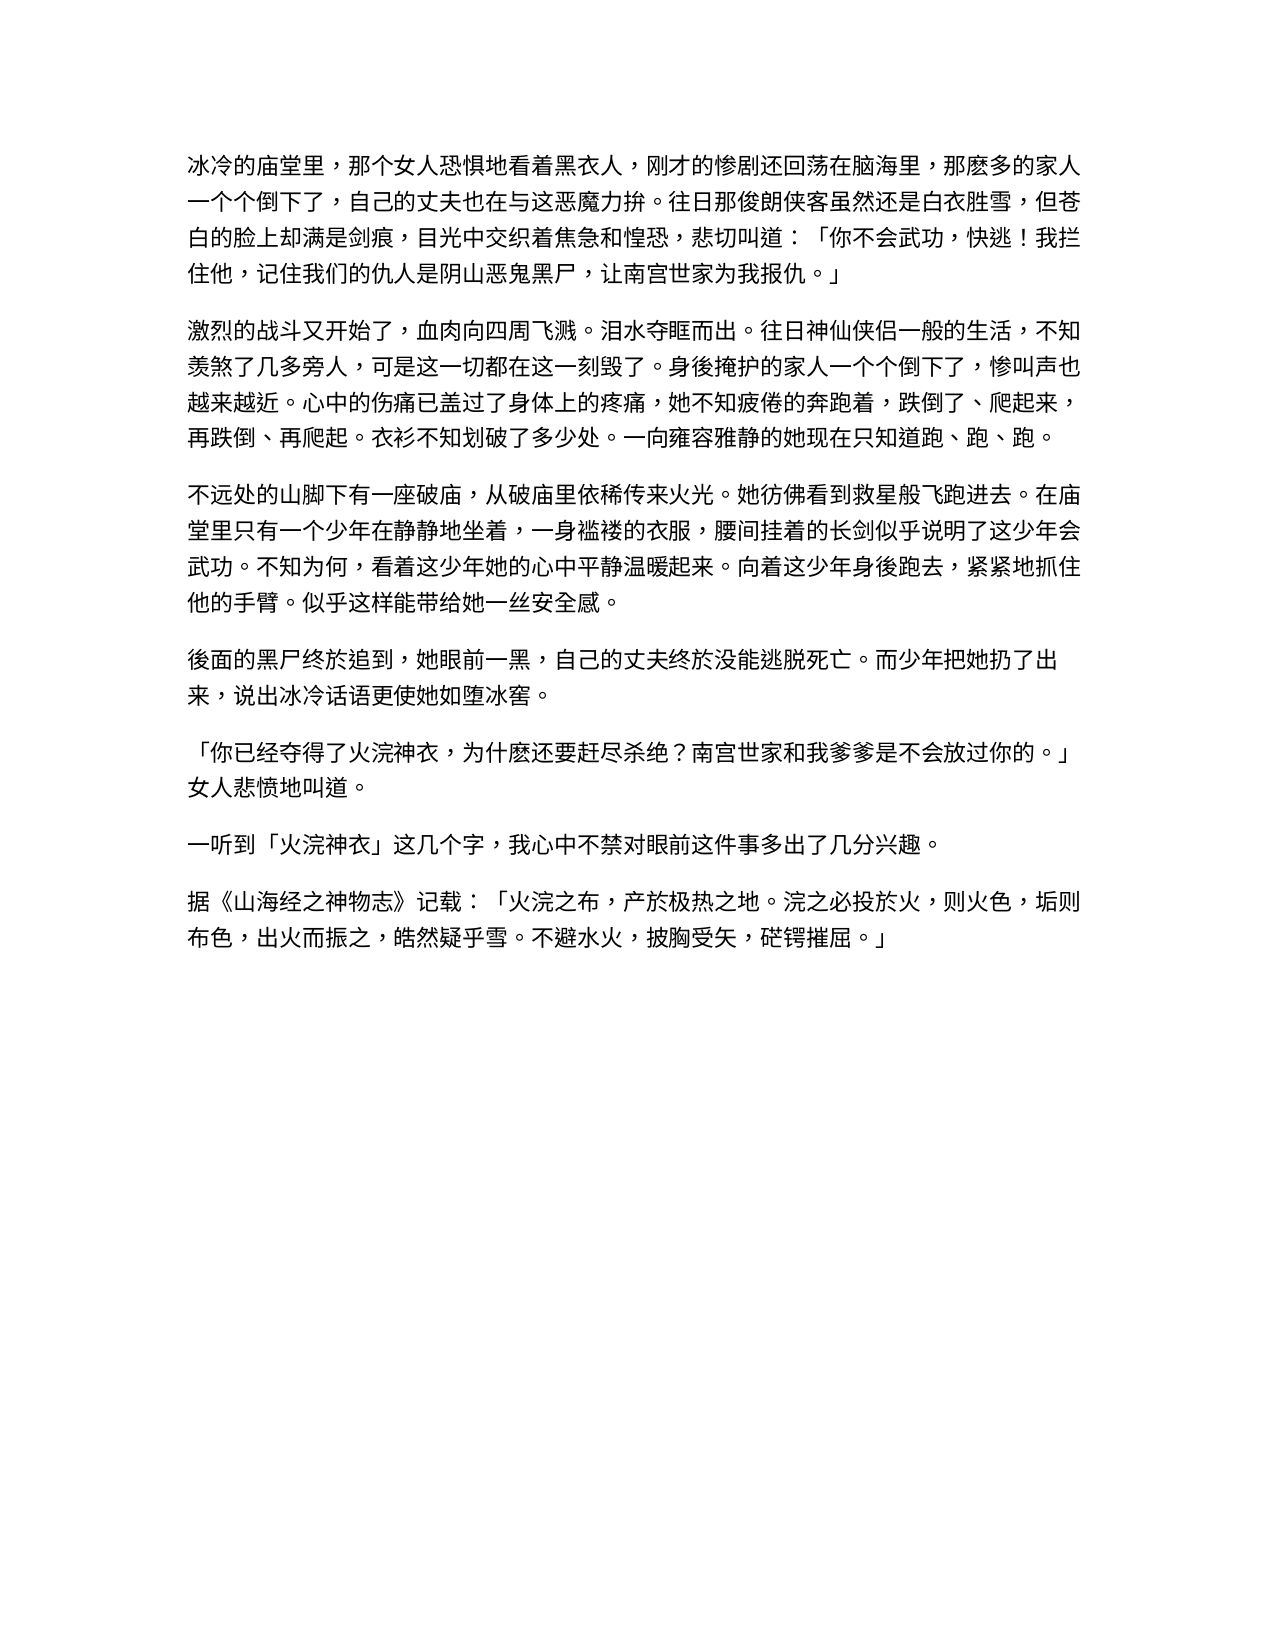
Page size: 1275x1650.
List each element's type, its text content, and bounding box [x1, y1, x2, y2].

text 一听到「火浣神衣」这几个字，我心中不禁对眼前这件事多出了几分兴趣。 [187, 829, 1087, 860]
text 冰冷的庙堂里，那个女人恐惧地看着黑衣人，刚才的惨剧还回荡在脑海里，那麽多的家人一个个倒下了，自己的丈夫也在与这恶魔力拚。往日那俊朗侠客虽然还是白衣胜雪，但苍白的脸上却满是剑痕，目光中交织着焦急和惶恐，悲切叫道∶「你不会武功，快逃！我拦住他，记住我们的仇人是阴山恶鬼黑尸，让南宫世家为我报仇。」 [187, 150, 1087, 289]
text 据《山海经之神物志》记载∶「火浣之布，产於极热之地。浣之必投於火，则火色，垢则布色，出火而振之，皓然疑乎雪。不避水火，披胸受矢，硭锷摧屈。」 [187, 886, 1087, 953]
text 「你已经夺得了火浣神衣，为什麽还要赶尽杀绝？南宫世家和我爹爹是不会放过你的。」女人悲愤地叫道。 [187, 736, 1087, 804]
text 不远处的山脚下有一座破庙，从破庙里依稀传来火光。她彷佛看到救星般飞跑进去。在庙堂里只有一个少年在静静地坐着，一身褴褛的衣服，腰间挂着的长剑似乎说明了这少年会武功。不知为何，看着这少年她的心中平静温暖起来。向着这少年身後跑去，紧紧地抓住他的手臂。似乎这样能带给她一丝安全感。 [187, 479, 1087, 618]
text 激烈的战斗又开始了，血肉向四周飞溅。泪水夺眶而出。往日神仙侠侣一般的生活，不知羡煞了几多旁人，可是这一切都在这一刻毁了。身後掩护的家人一个个倒下了，惨叫声也越来越近。心中的伤痛已盖过了身体上的疼痛，她不知疲倦的奔跑着，跌倒了、爬起来，再跌倒、再爬起。衣衫不知划破了多少处。一向雍容雅静的她现在只知道跑、跑、跑。 [187, 314, 1087, 454]
text 後面的黑尸终於追到，她眼前一黑，自己的丈夫终於没能逃脱死亡。而少年把她扔了出来，说出冰冷话语更使她如堕冰窖。 [187, 644, 1087, 711]
